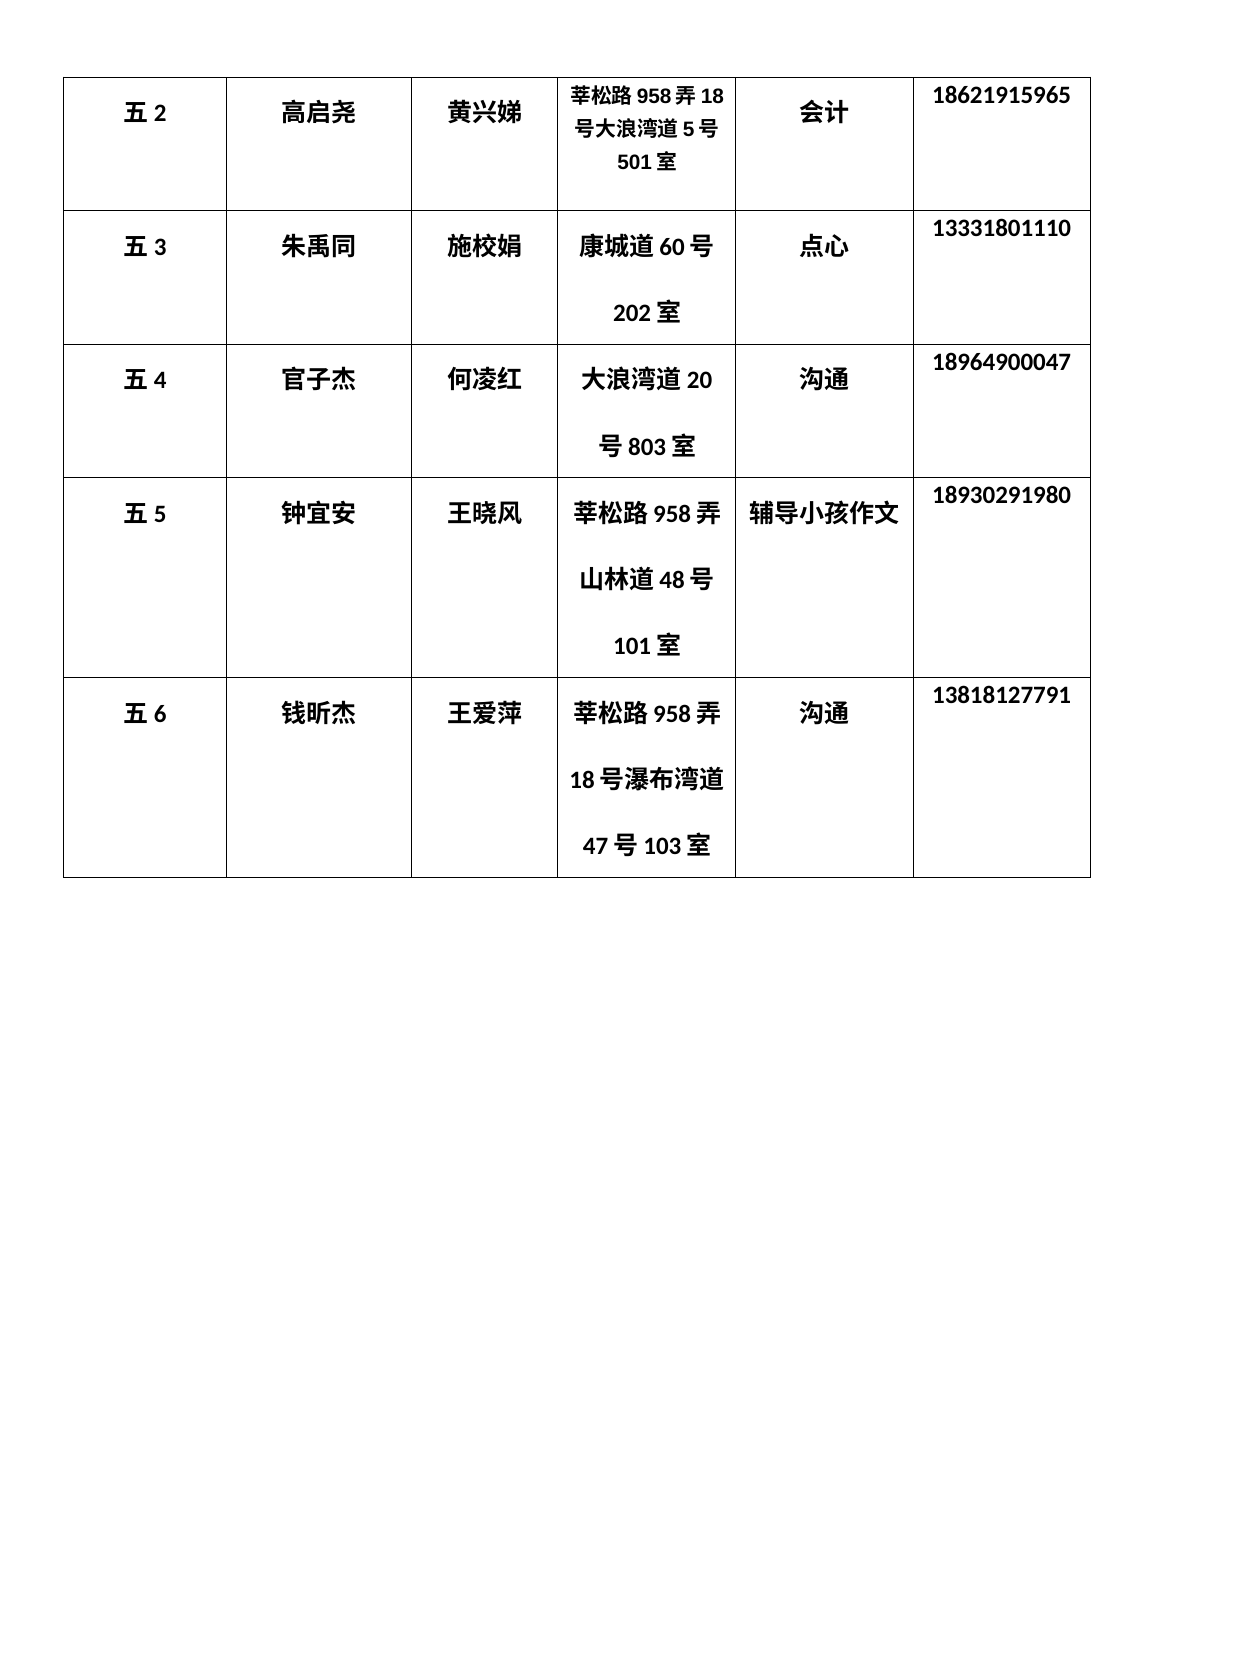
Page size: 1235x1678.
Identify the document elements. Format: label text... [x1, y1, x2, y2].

table_cell 18930291980 [914, 478, 1090, 677]
table_cell 沟通 [736, 345, 913, 477]
table_cell 黄兴娣 [412, 78, 557, 210]
table_cell 高启尧 [227, 78, 411, 210]
table_cell 施校娟 [412, 211, 557, 344]
table_cell 沟通 [736, 678, 913, 877]
table_cell 莘松路958弄18号瀑布湾道47号103室 [558, 678, 735, 877]
table_cell 13331801110 [914, 211, 1090, 344]
table_cell 18621915965 [914, 78, 1090, 210]
table_cell 辅导小孩作文 [736, 478, 913, 677]
table_cell 五2 [64, 78, 226, 210]
table_cell 钟宜安 [227, 478, 411, 677]
table_cell 大浪湾道20号803室 [558, 345, 735, 477]
table_cell 18964900047 [914, 345, 1090, 477]
table_cell 钱昕杰 [227, 678, 411, 877]
table_cell 五3 [64, 211, 226, 344]
table_cell 王晓风 [412, 478, 557, 677]
table_cell 五6 [64, 678, 226, 877]
table_cell 官子杰 [227, 345, 411, 477]
table_cell 莘松路958弄18号大浪湾道5号501室 [558, 78, 735, 210]
table_cell 王爱萍 [412, 678, 557, 877]
table_cell 会计 [736, 78, 913, 210]
table_cell 何凌红 [412, 345, 557, 477]
table_cell 朱禹同 [227, 211, 411, 344]
table_cell 五4 [64, 345, 226, 477]
table_cell 13818127791 [914, 678, 1090, 877]
table_cell 点心 [736, 211, 913, 344]
table_cell 莘松路958弄山林道48号101室 [558, 478, 735, 677]
table_cell 五5 [64, 478, 226, 677]
table_cell 康城道60号202室 [558, 211, 735, 344]
